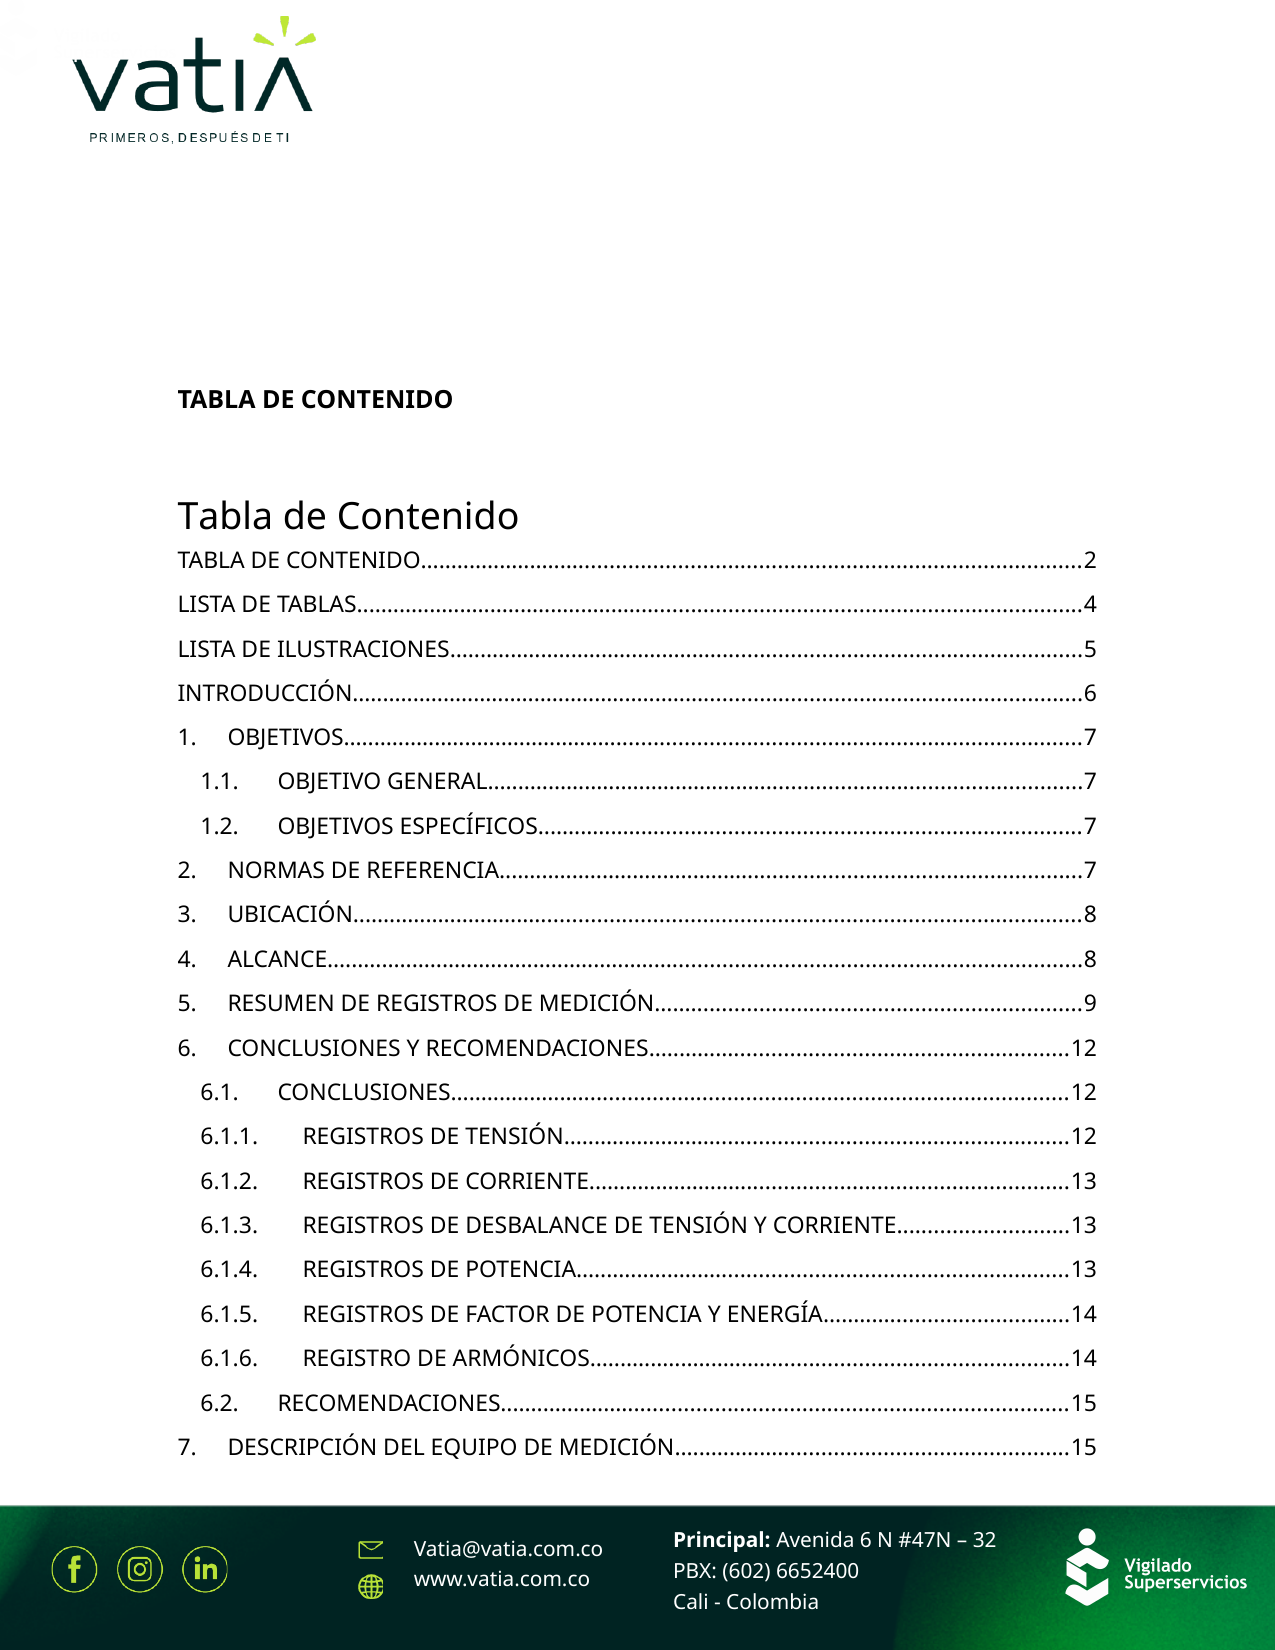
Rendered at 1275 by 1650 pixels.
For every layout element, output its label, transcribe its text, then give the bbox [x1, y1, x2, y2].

picture [0, 0, 1275, 1650]
subtitle TABLA DE CONTENIDO [177, 382, 1098, 416]
